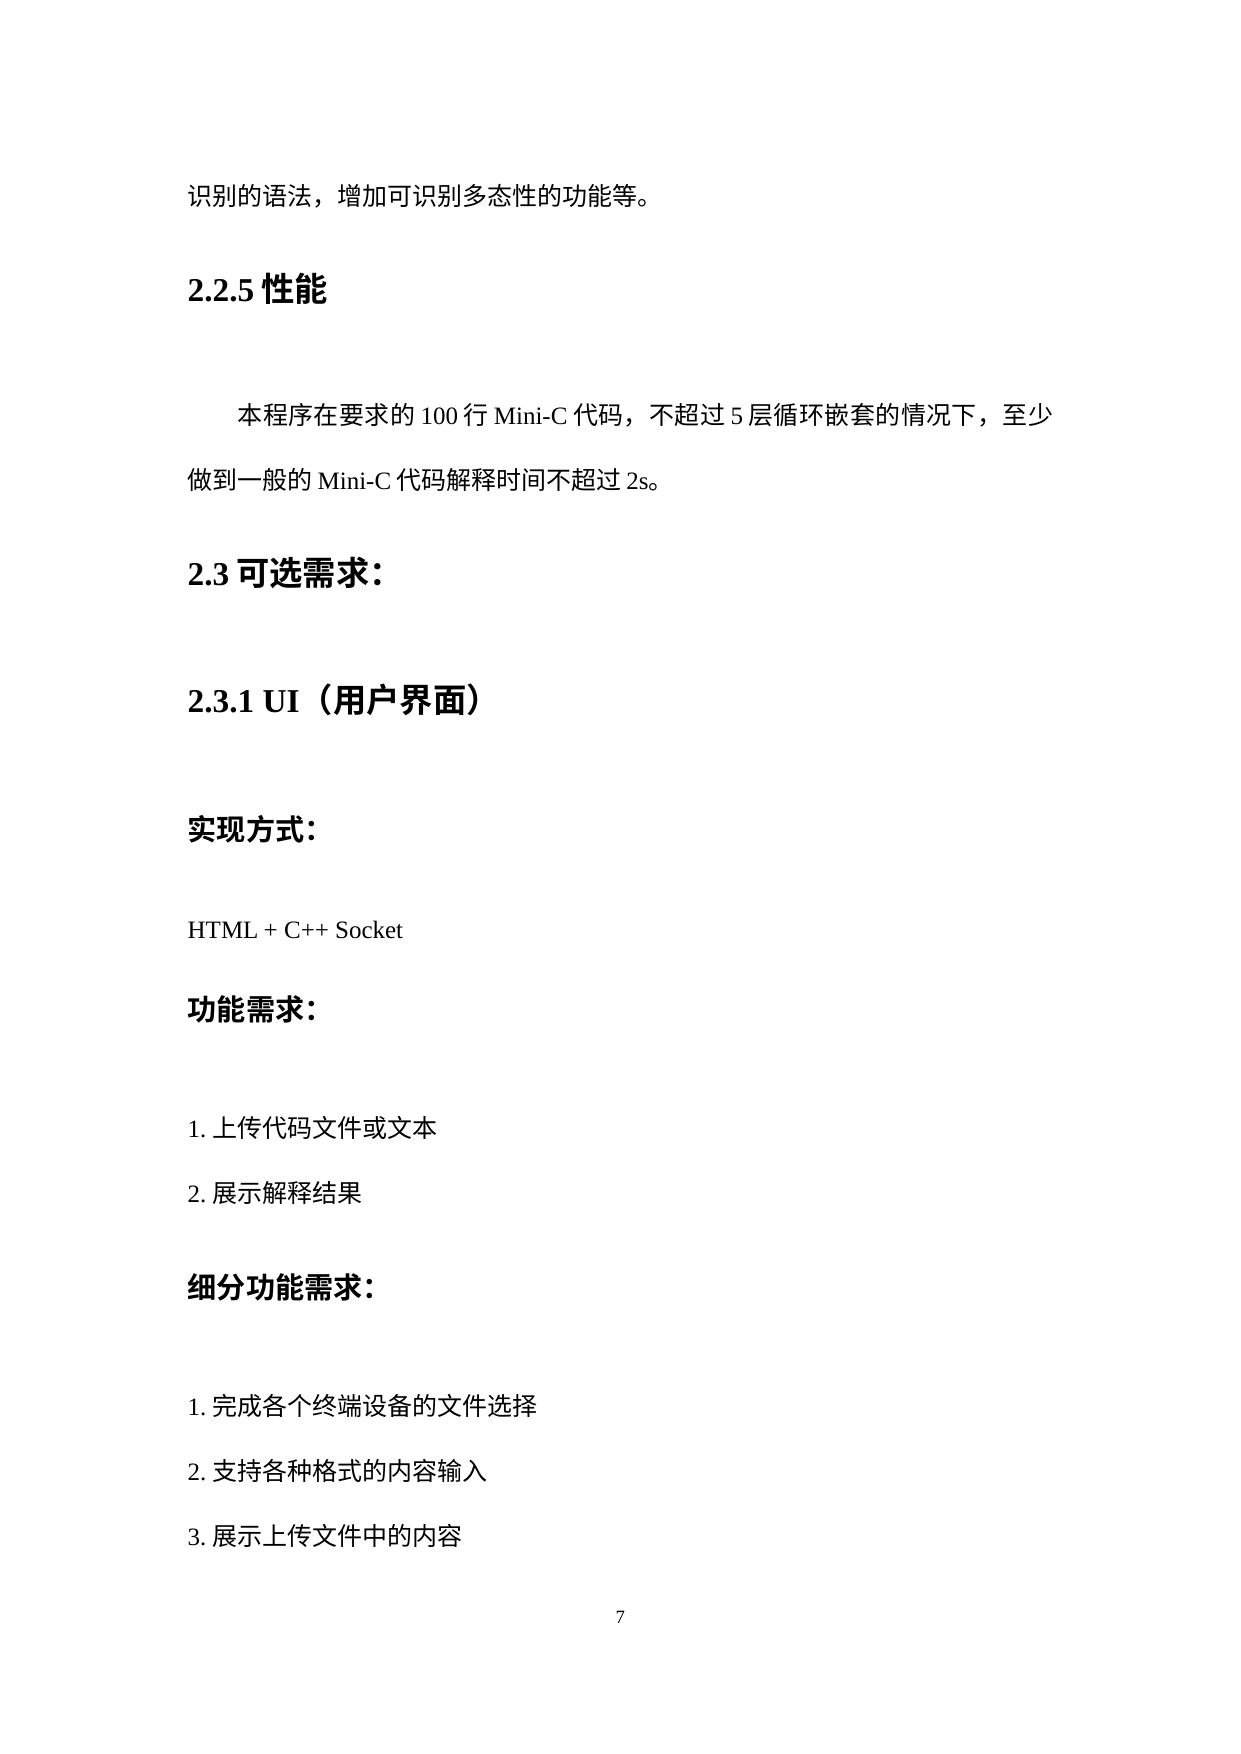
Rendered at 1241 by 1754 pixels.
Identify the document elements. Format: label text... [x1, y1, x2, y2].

text 1. 上传代码文件或文本 [187, 1094, 1053, 1159]
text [187, 162, 1053, 227]
text 3. 展示上传文件中的内容 [187, 1502, 1053, 1567]
text HTML + C++ Socket [187, 914, 1053, 946]
text 2. 支持各种格式的内容输入 [187, 1437, 1053, 1502]
text 2. 展示解释结果 [187, 1159, 1053, 1224]
subtitle 细分功能需求： [187, 1253, 1053, 1318]
text 本程序在要求的100行Mini-C代码，不超过5层循环嵌套的情况下，至少做到一般的Mini-C代码解释时间不超过2s。 [187, 381, 1053, 511]
subtitle 功能需求： [187, 975, 1053, 1040]
subtitle 实现方式： [187, 795, 1053, 860]
subtitle 2.3可选需求： [187, 538, 1053, 603]
subtitle 2.3.1 UI（用户界面） [187, 666, 1053, 731]
text 1. 完成各个终端设备的文件选择 [187, 1372, 1053, 1437]
subtitle 2.2.5性能 [187, 254, 1053, 319]
